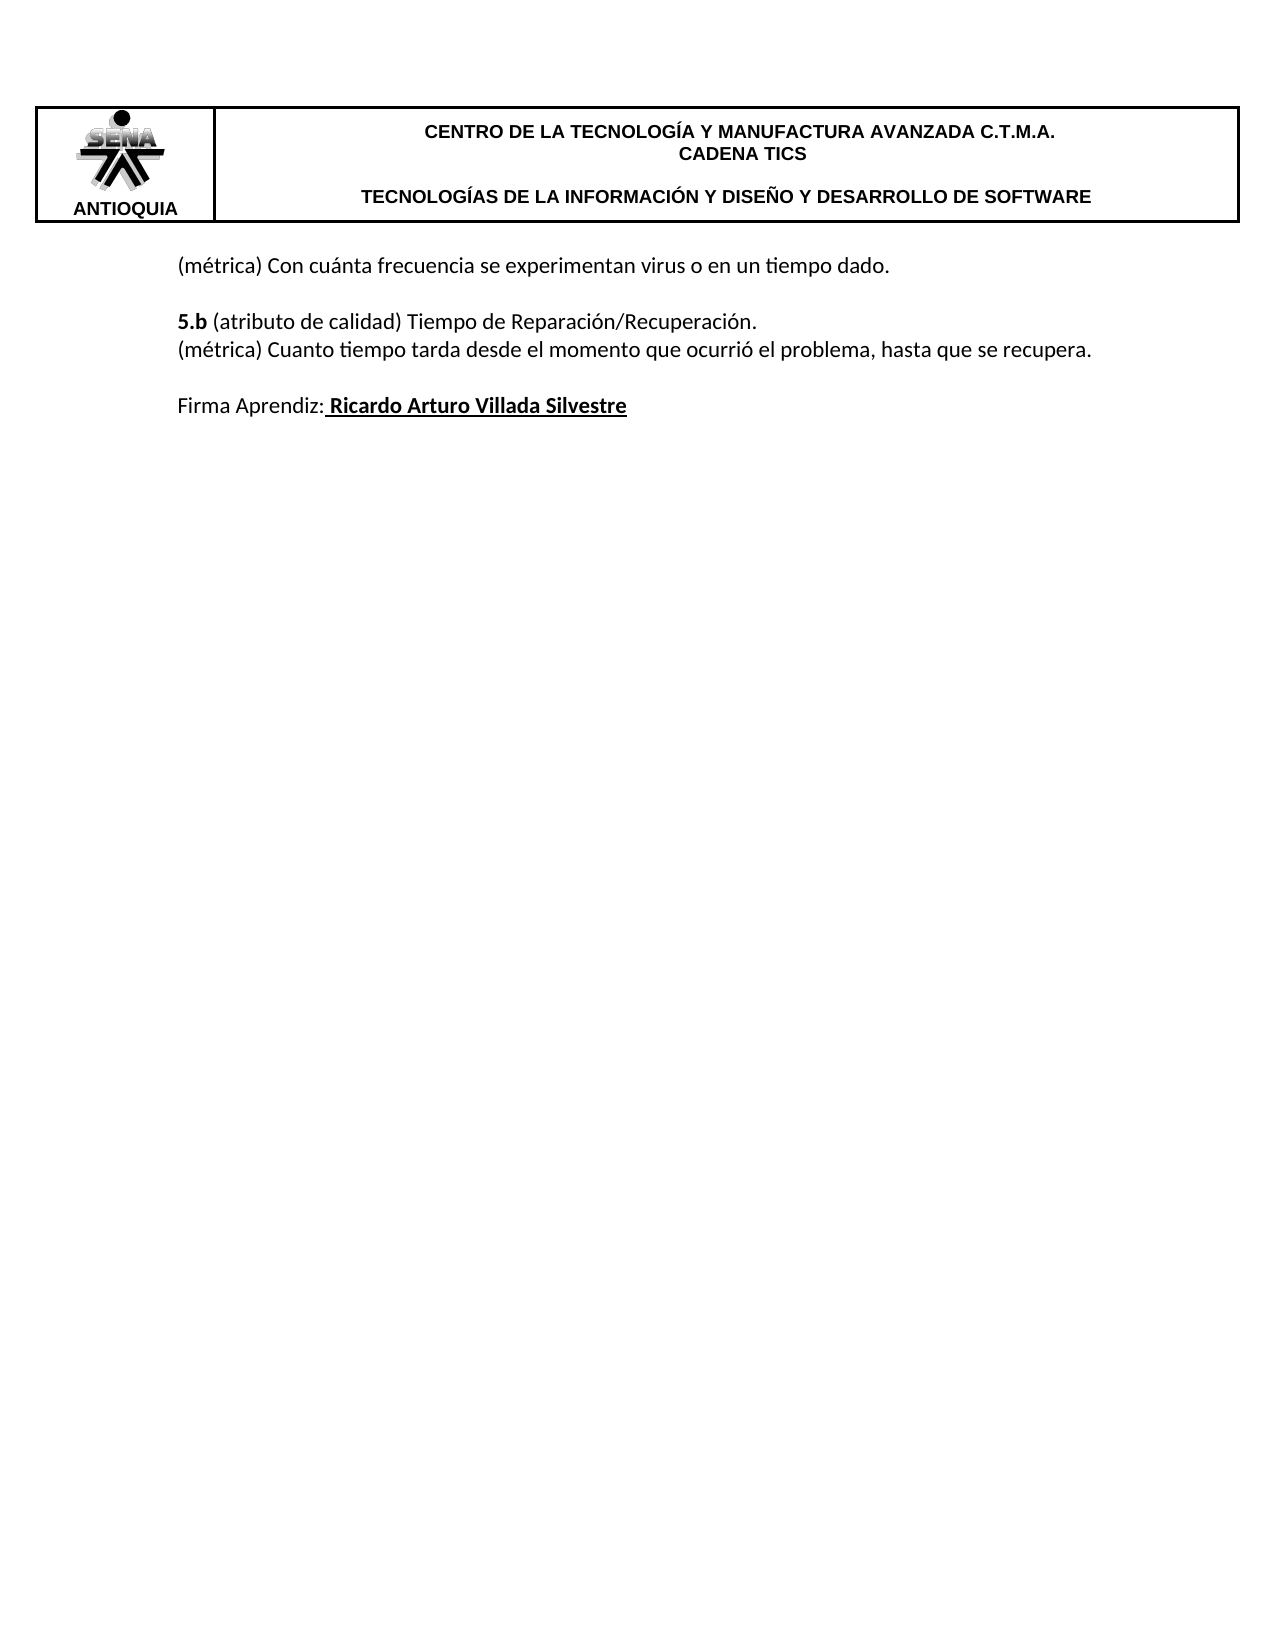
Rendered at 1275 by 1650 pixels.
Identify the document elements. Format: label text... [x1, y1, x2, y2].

picture [76, 110, 175, 199]
text (métrica) Cuanto tiempo tarda desde el momento que ocurrió el problema, hasta que se recupera. [177, 335, 1098, 363]
text (métrica) Con cuánta frecuencia se experimentan virus o en un tiempo dado. [177, 251, 1098, 279]
text Firma Aprendiz: Ricardo Arturo Villada Silvestre [177, 391, 1098, 419]
text 5.b (atributo de calidad) Tiempo de Reparación/Recuperación. [177, 307, 1098, 335]
